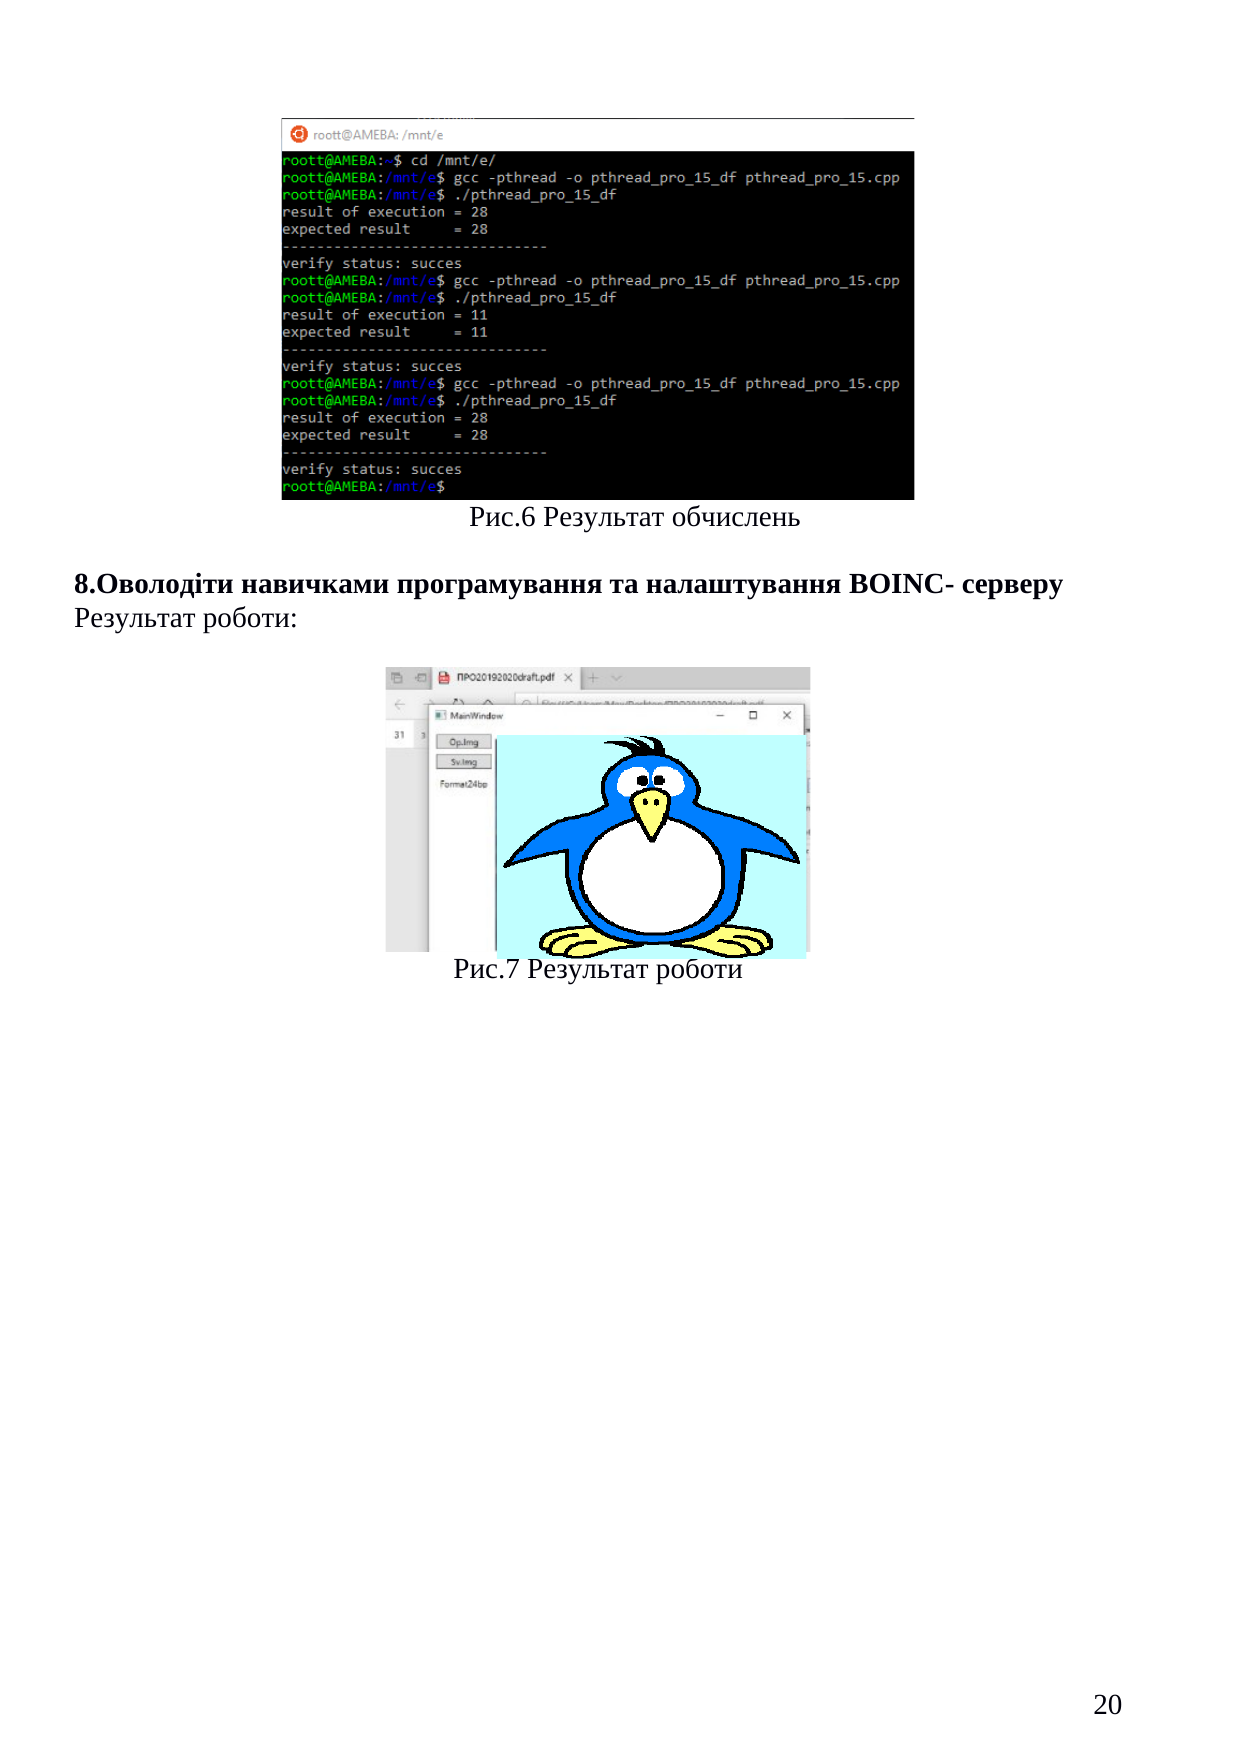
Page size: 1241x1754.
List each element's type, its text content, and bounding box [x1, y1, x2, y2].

text 8.Оволодіти навичками програмування та налаштування BOINC- серверу [74, 566, 1122, 600]
text Рис.7 Результат роботи [74, 951, 1122, 985]
text Результат роботи: [74, 600, 1122, 633]
text Рис.6 Результат обчислень [74, 499, 1122, 533]
picture [281, 118, 915, 500]
picture [385, 667, 811, 959]
